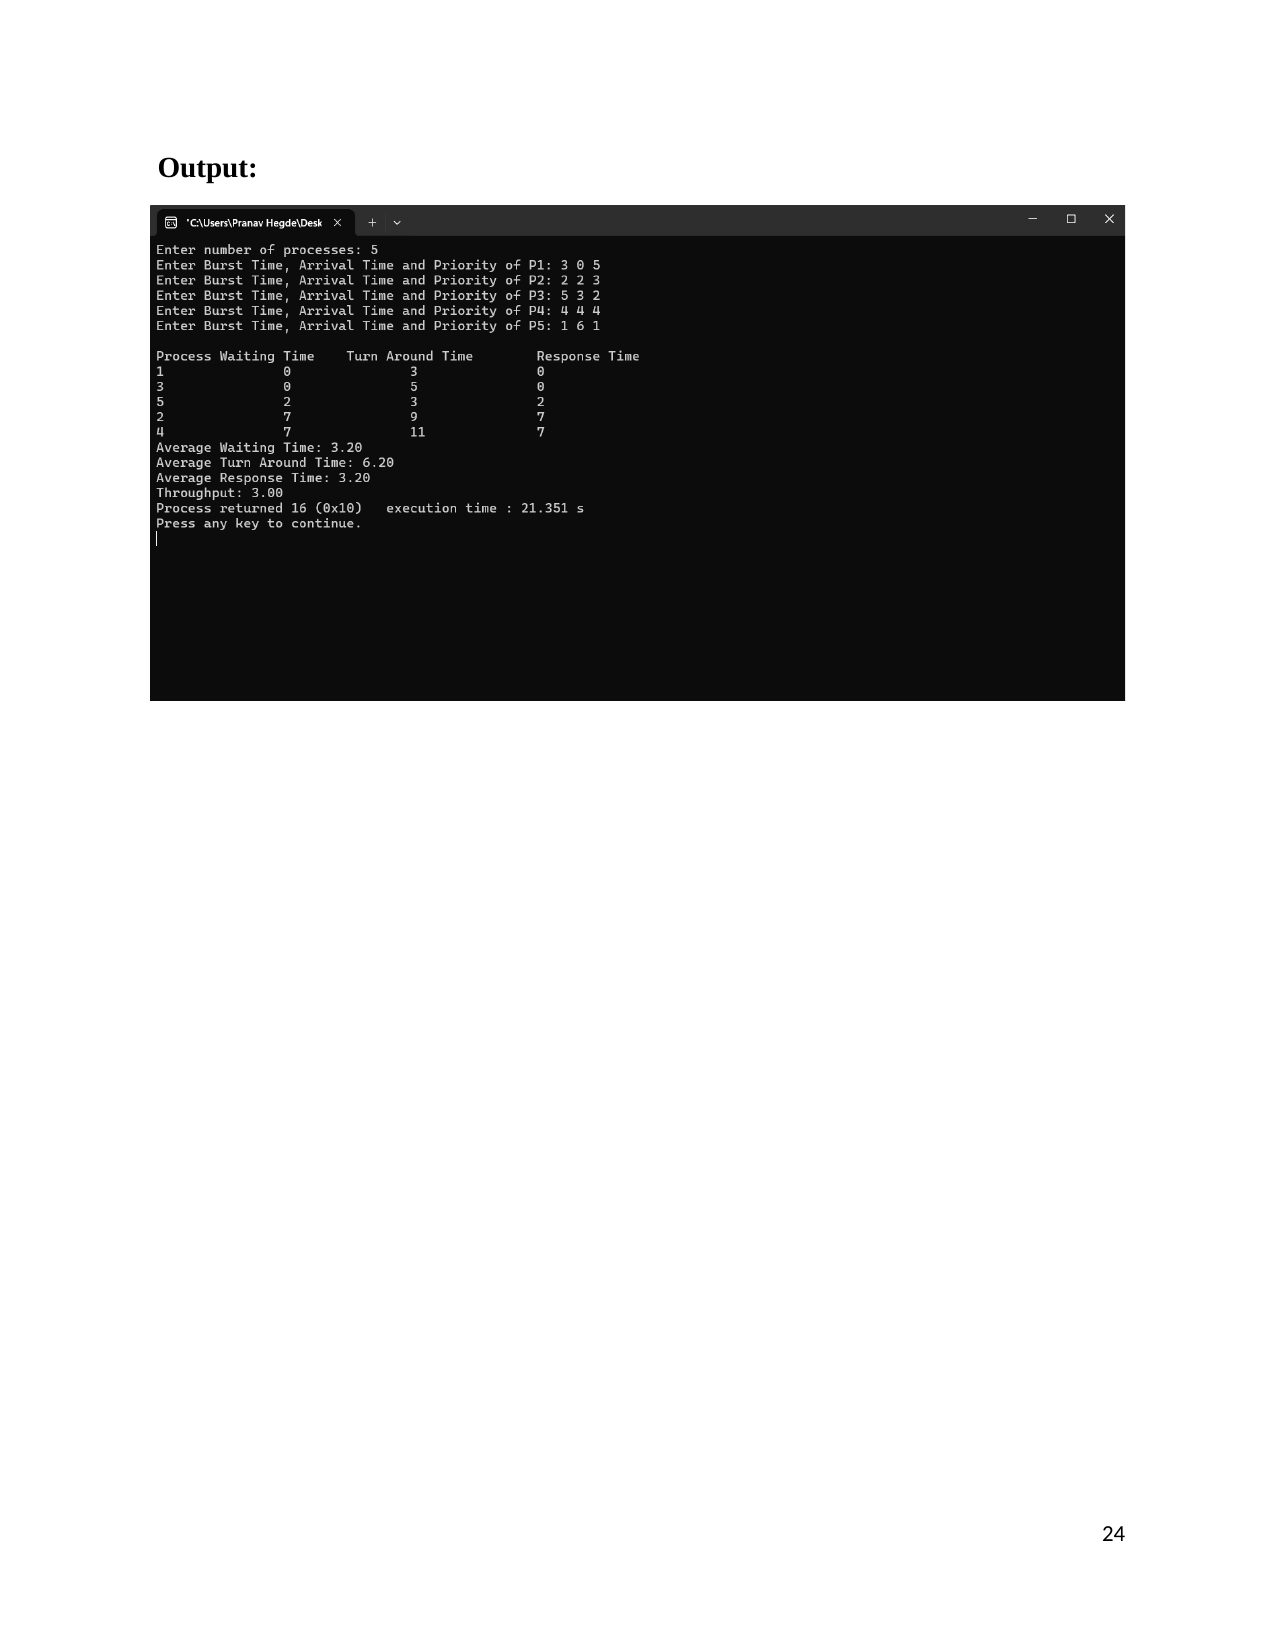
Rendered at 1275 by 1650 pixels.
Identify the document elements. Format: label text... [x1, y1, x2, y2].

text Output: [150, 150, 1125, 183]
picture [150, 205, 1125, 701]
